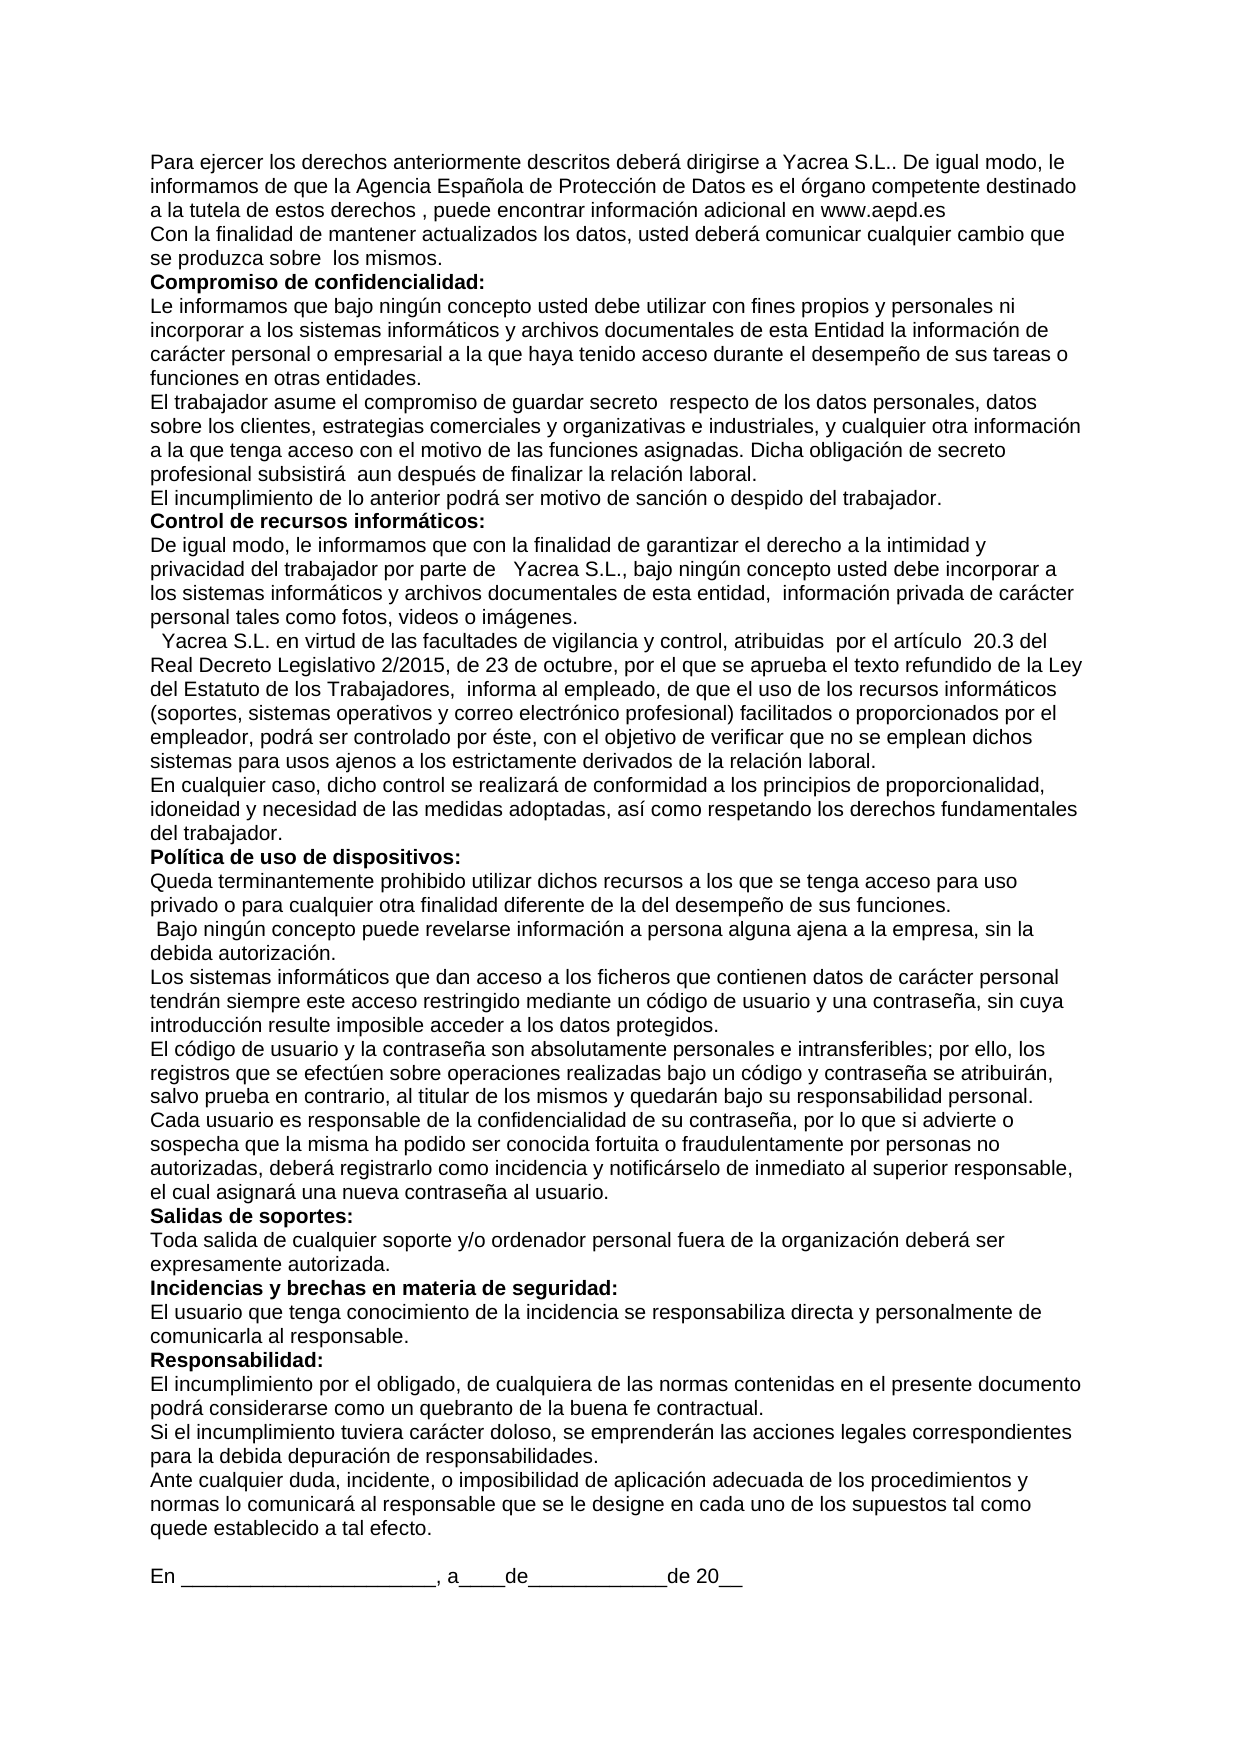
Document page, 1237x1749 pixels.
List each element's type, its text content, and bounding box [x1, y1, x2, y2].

text Política de uso de dispositivos: [150, 845, 1086, 869]
text Compromiso de confidencialidad: [150, 270, 1086, 294]
text Queda terminantemente prohibido utilizar dichos recursos a los que se tenga acceso para uso privado o para cualquier otra finalidad diferente de la del desempeño de sus funciones. [150, 869, 1086, 917]
text El incumplimiento por el obligado, de cualquiera de las normas contenidas en el presente documento podrá considerarse como un quebranto de la buena fe contractual. [150, 1372, 1086, 1420]
text El trabajador asume el compromiso de guardar secreto respecto de los datos personales, datos sobre los clientes, estrategias comerciales y organizativas e industriales, y cualquier otra información a la que tenga acceso con el motivo de las funciones asignadas. Dicha obligación de secreto profesional subsistirá aun después de finalizar la relación laboral. [150, 389, 1086, 485]
text Yacrea S.L. en virtud de las facultades de vigilancia y control, atribuidas por el artículo 20.3 del Real Decreto Legislativo 2/2015, de 23 de octubre, por el que se aprueba el texto refundido de la Ley del Estatuto de los Trabajadores, informa al empleado, de que el uso de los recursos informáticos (soportes, sistemas operativos y correo electrónico profesional) facilitados o proporcionados por el empleador, podrá ser controlado por éste, con el objetivo de verificar que no se emplean dichos sistemas para usos ajenos a los estrictamente derivados de la relación laboral. [150, 629, 1086, 773]
text Con la finalidad de mantener actualizados los datos, usted deberá comunicar cualquier cambio que se produzca sobre los mismos. [150, 222, 1086, 270]
text Si el incumplimiento tuviera carácter doloso, se emprenderán las acciones legales correspondientes para la debida depuración de responsabilidades. [150, 1420, 1086, 1468]
text Cada usuario es responsable de la confidencialidad de su contraseña, por lo que si advierte o sospecha que la misma ha podido ser conocida fortuita o fraudulentamente por personas no autorizadas, deberá registrarlo como incidencia y notificárselo de inmediato al superior responsable, el cual asignará una nueva contraseña al usuario. [150, 1108, 1086, 1204]
text El usuario que tenga conocimiento de la incidencia se responsabiliza directa y personalmente de comunicarla al responsable. [150, 1300, 1086, 1348]
text En cualquier caso, dicho control se realizará de conformidad a los principios de proporcionalidad, idoneidad y necesidad de las medidas adoptadas, así como respetando los derechos fundamentales del trabajador. [150, 773, 1086, 845]
text En ______________________, a____de____________de 20__ [150, 1563, 1086, 1587]
text De igual modo, le informamos que con la finalidad de garantizar el derecho a la intimidad y privacidad del trabajador por parte de Yacrea S.L., bajo ningún concepto usted debe incorporar a los sistemas informáticos y archivos documentales de esta entidad, información privada de carácter personal tales como fotos, videos o imágenes. [150, 533, 1086, 629]
text Bajo ningún concepto puede revelarse información a persona alguna ajena a la empresa, sin la debida autorización. [150, 917, 1086, 964]
text Toda salida de cualquier soporte y/o ordenador personal fuera de la organización deberá ser expresamente autorizada. [150, 1228, 1086, 1276]
text Responsabilidad: [150, 1348, 1086, 1372]
text Para ejercer los derechos anteriormente descritos deberá dirigirse a Yacrea S.L.. De igual modo, le informamos de que la Agencia Española de Protección de Datos es el órgano competente destinado a la tutela de estos derechos , puede encontrar información adicional en www.aepd.es [150, 150, 1086, 222]
text Salidas de soportes: [150, 1204, 1086, 1228]
text Ante cualquier duda, incidente, o imposibilidad de aplicación adecuada de los procedimientos y normas lo comunicará al responsable que se le designe en cada uno de los supuestos tal como quede establecido a tal efecto. [150, 1468, 1086, 1539]
text Control de recursos informáticos: [150, 509, 1086, 533]
text El código de usuario y la contraseña son absolutamente personales e intransferibles; por ello, los registros que se efectúen sobre operaciones realizadas bajo un código y contraseña se atribuirán, salvo prueba en contrario, al titular de los mismos y quedarán bajo su responsabilidad personal. [150, 1036, 1086, 1108]
text Incidencias y brechas en materia de seguridad: [150, 1276, 1086, 1300]
text El incumplimiento de lo anterior podrá ser motivo de sanción o despido del trabajador. [150, 485, 1086, 509]
text Le informamos que bajo ningún concepto usted debe utilizar con fines propios y personales ni incorporar a los sistemas informáticos y archivos documentales de esta Entidad la información de carácter personal o empresarial a la que haya tenido acceso durante el desempeño de sus tareas o funciones en otras entidades. [150, 294, 1086, 389]
text Los sistemas informáticos que dan acceso a los ficheros que contienen datos de carácter personal tendrán siempre este acceso restringido mediante un código de usuario y una contraseña, sin cuya introducción resulte imposible acceder a los datos protegidos. [150, 964, 1086, 1036]
